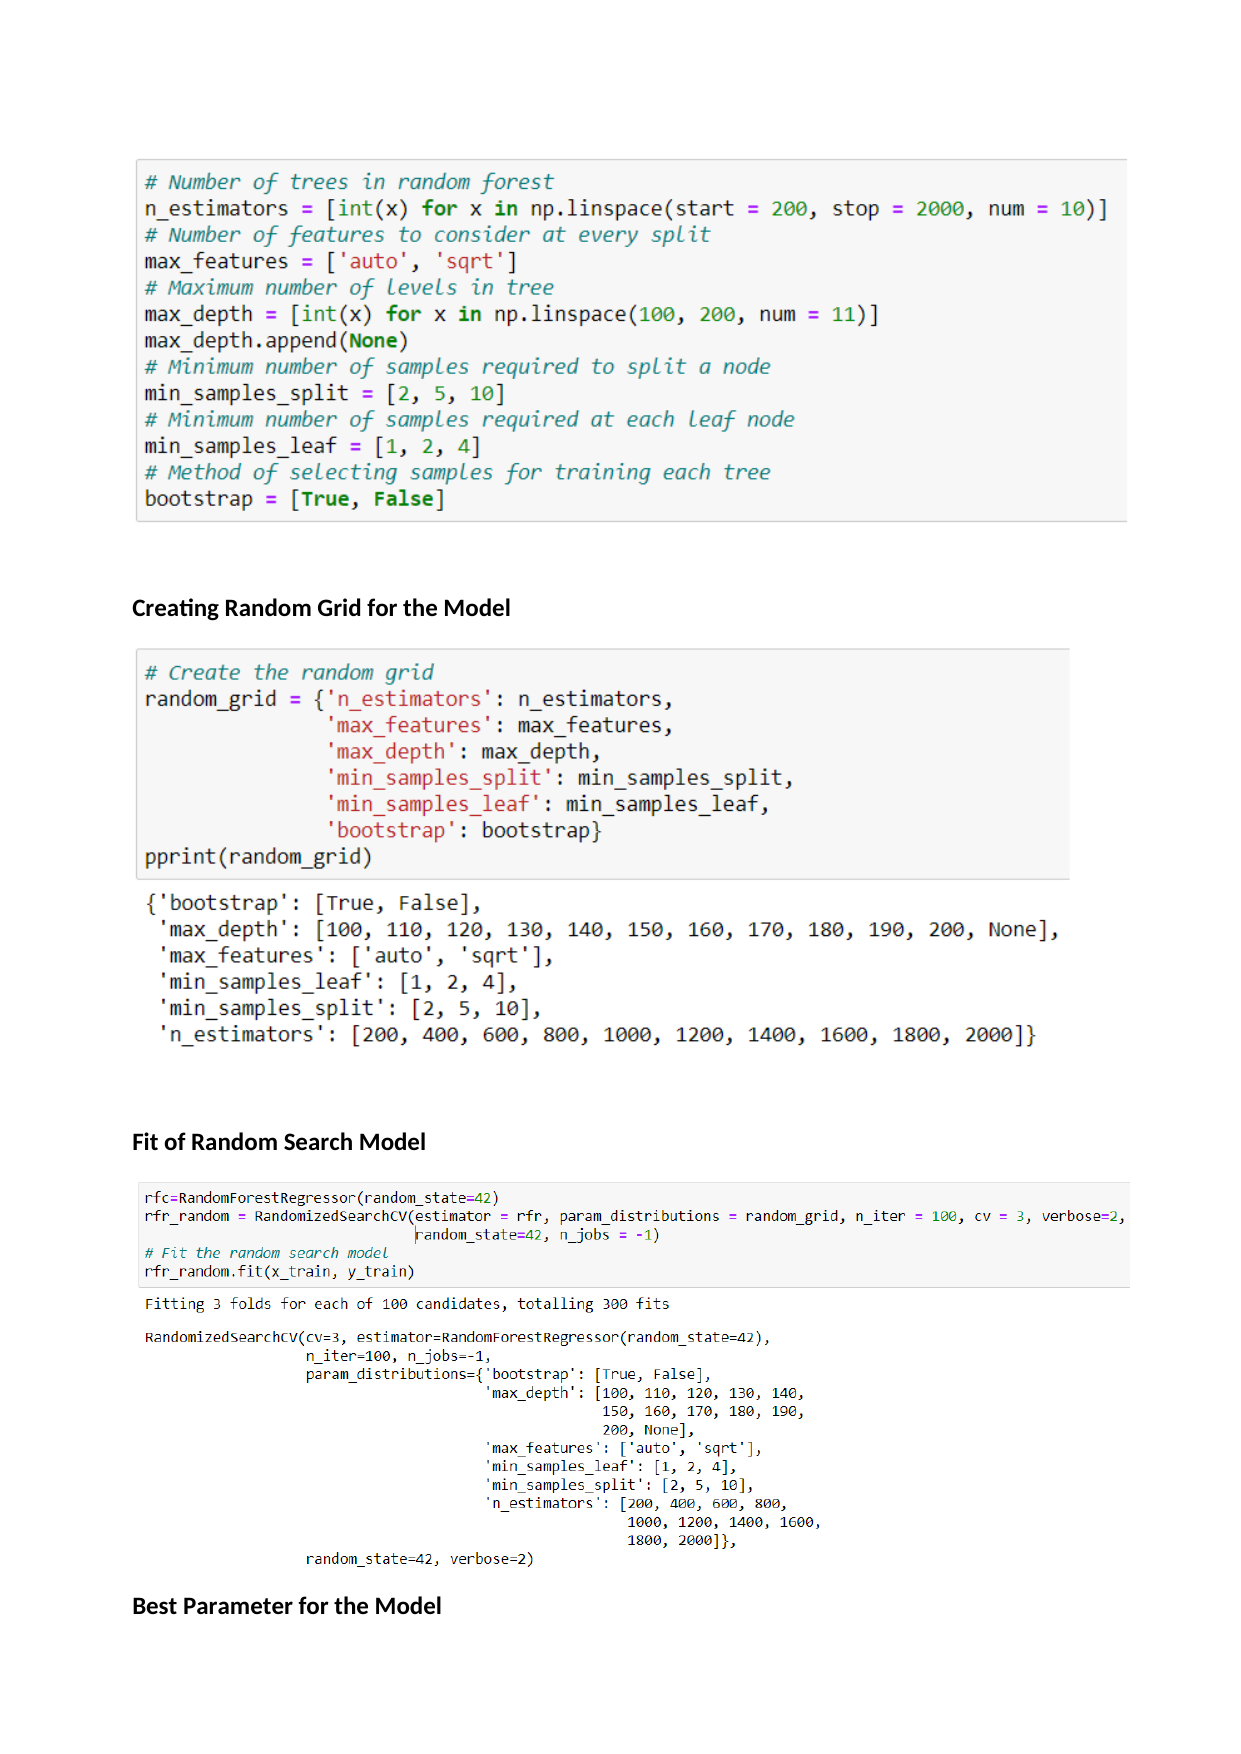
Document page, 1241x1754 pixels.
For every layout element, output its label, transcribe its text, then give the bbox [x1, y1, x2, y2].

text Creating Random Grid for the Model [132, 592, 1092, 623]
text Best Parameter for the Model [132, 1590, 1092, 1621]
picture [132, 641, 1070, 1059]
text Fit of Random Search Model [132, 1126, 1092, 1157]
picture [132, 1175, 1130, 1572]
picture [132, 150, 1128, 526]
